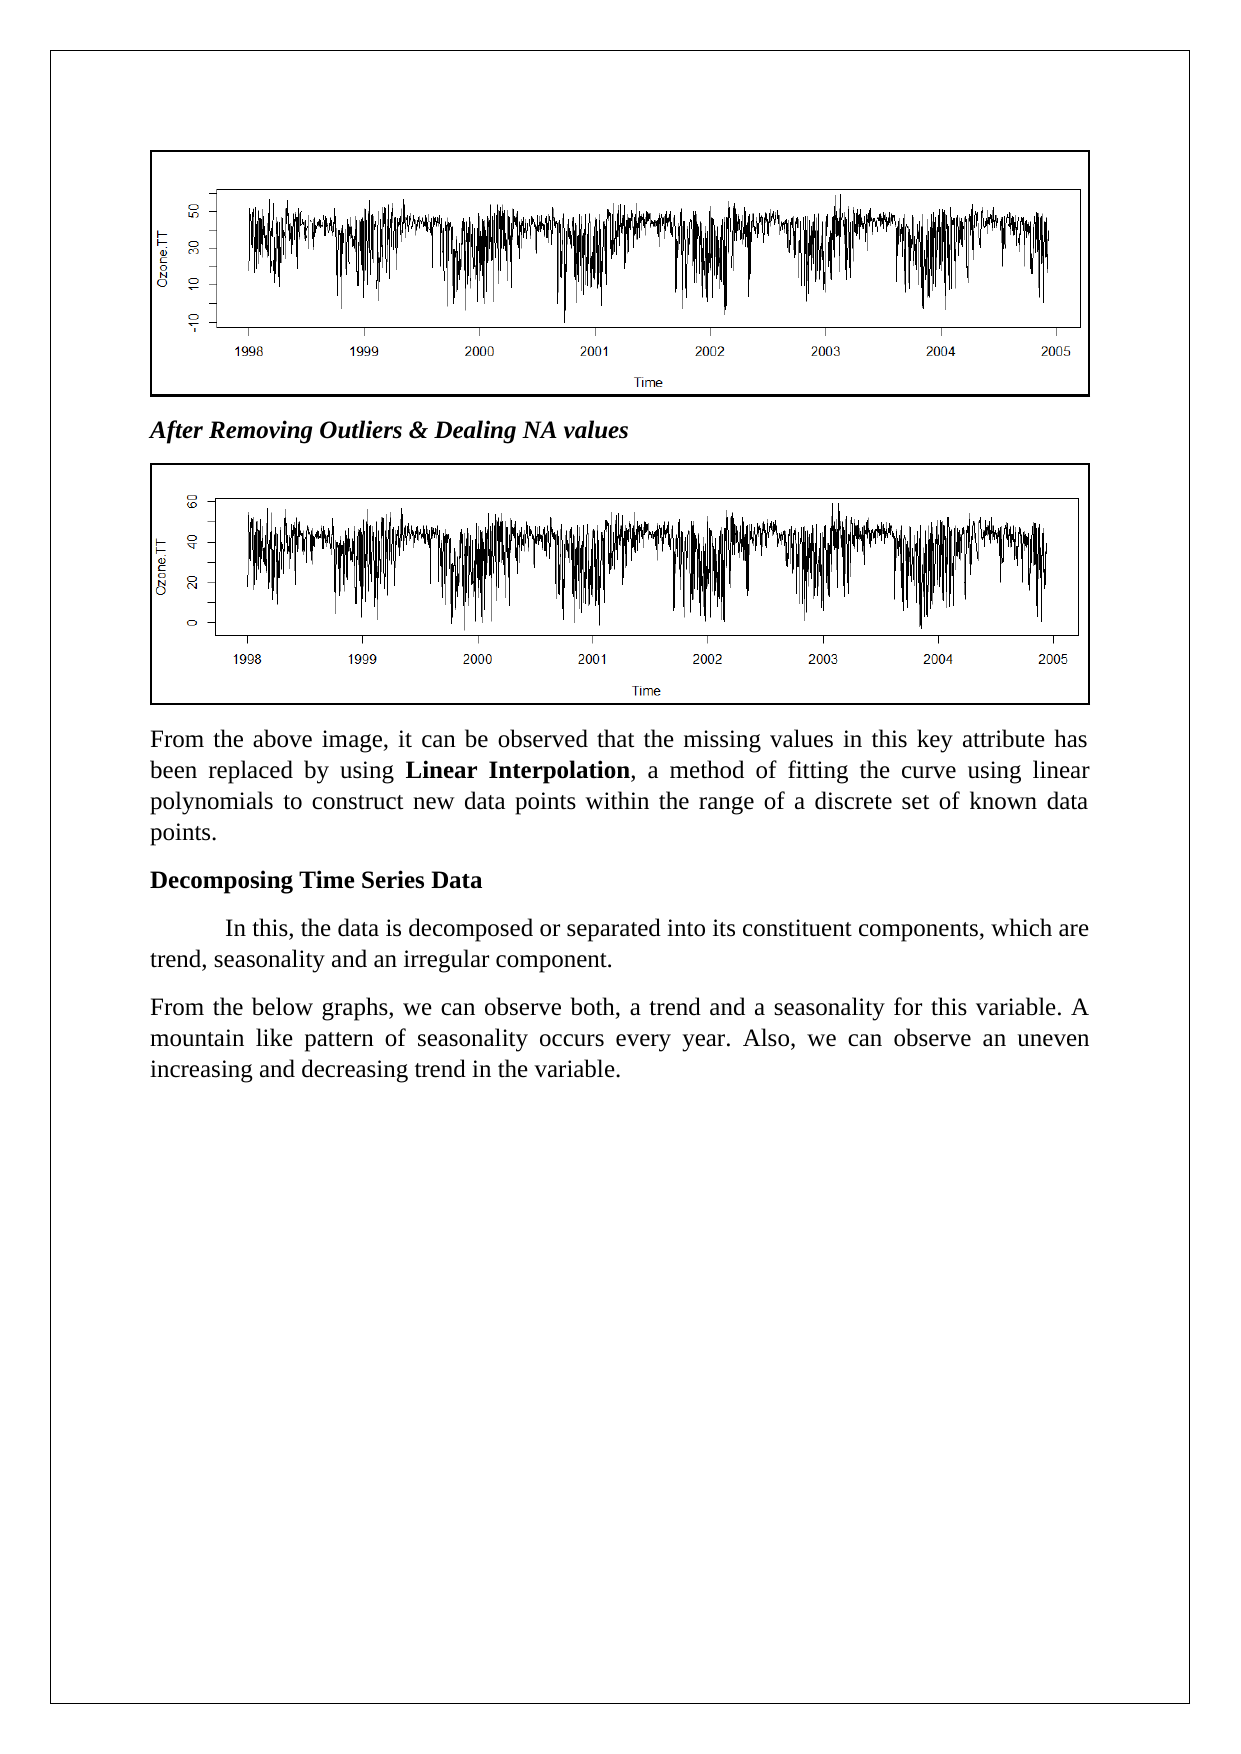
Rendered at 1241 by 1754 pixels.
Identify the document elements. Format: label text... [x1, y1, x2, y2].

text From the above image, it can be observed that the missing values in this key attribute has been replaced by using Linear Interpolation, a method of fitting the curve using linear polynomials to construct new data points within the range of a discrete set of known data points. [150, 724, 1090, 846]
text From the below graphs, we can observe both, a trend and a seasonality for this variable. A mountain like pattern of seasonality occurs every year. Also, we can observe an uneven increasing and decreasing trend in the variable. [150, 992, 1090, 1082]
text After Removing Outliers & Dealing NA values [150, 415, 1090, 444]
text Decomposing Time Series Data [150, 865, 1090, 894]
picture [152, 465, 1088, 703]
picture [152, 152, 1088, 394]
text In this, the data is decomposed or separated into its constituent components, which are trend, seasonality and an irregular component. [150, 913, 1090, 973]
